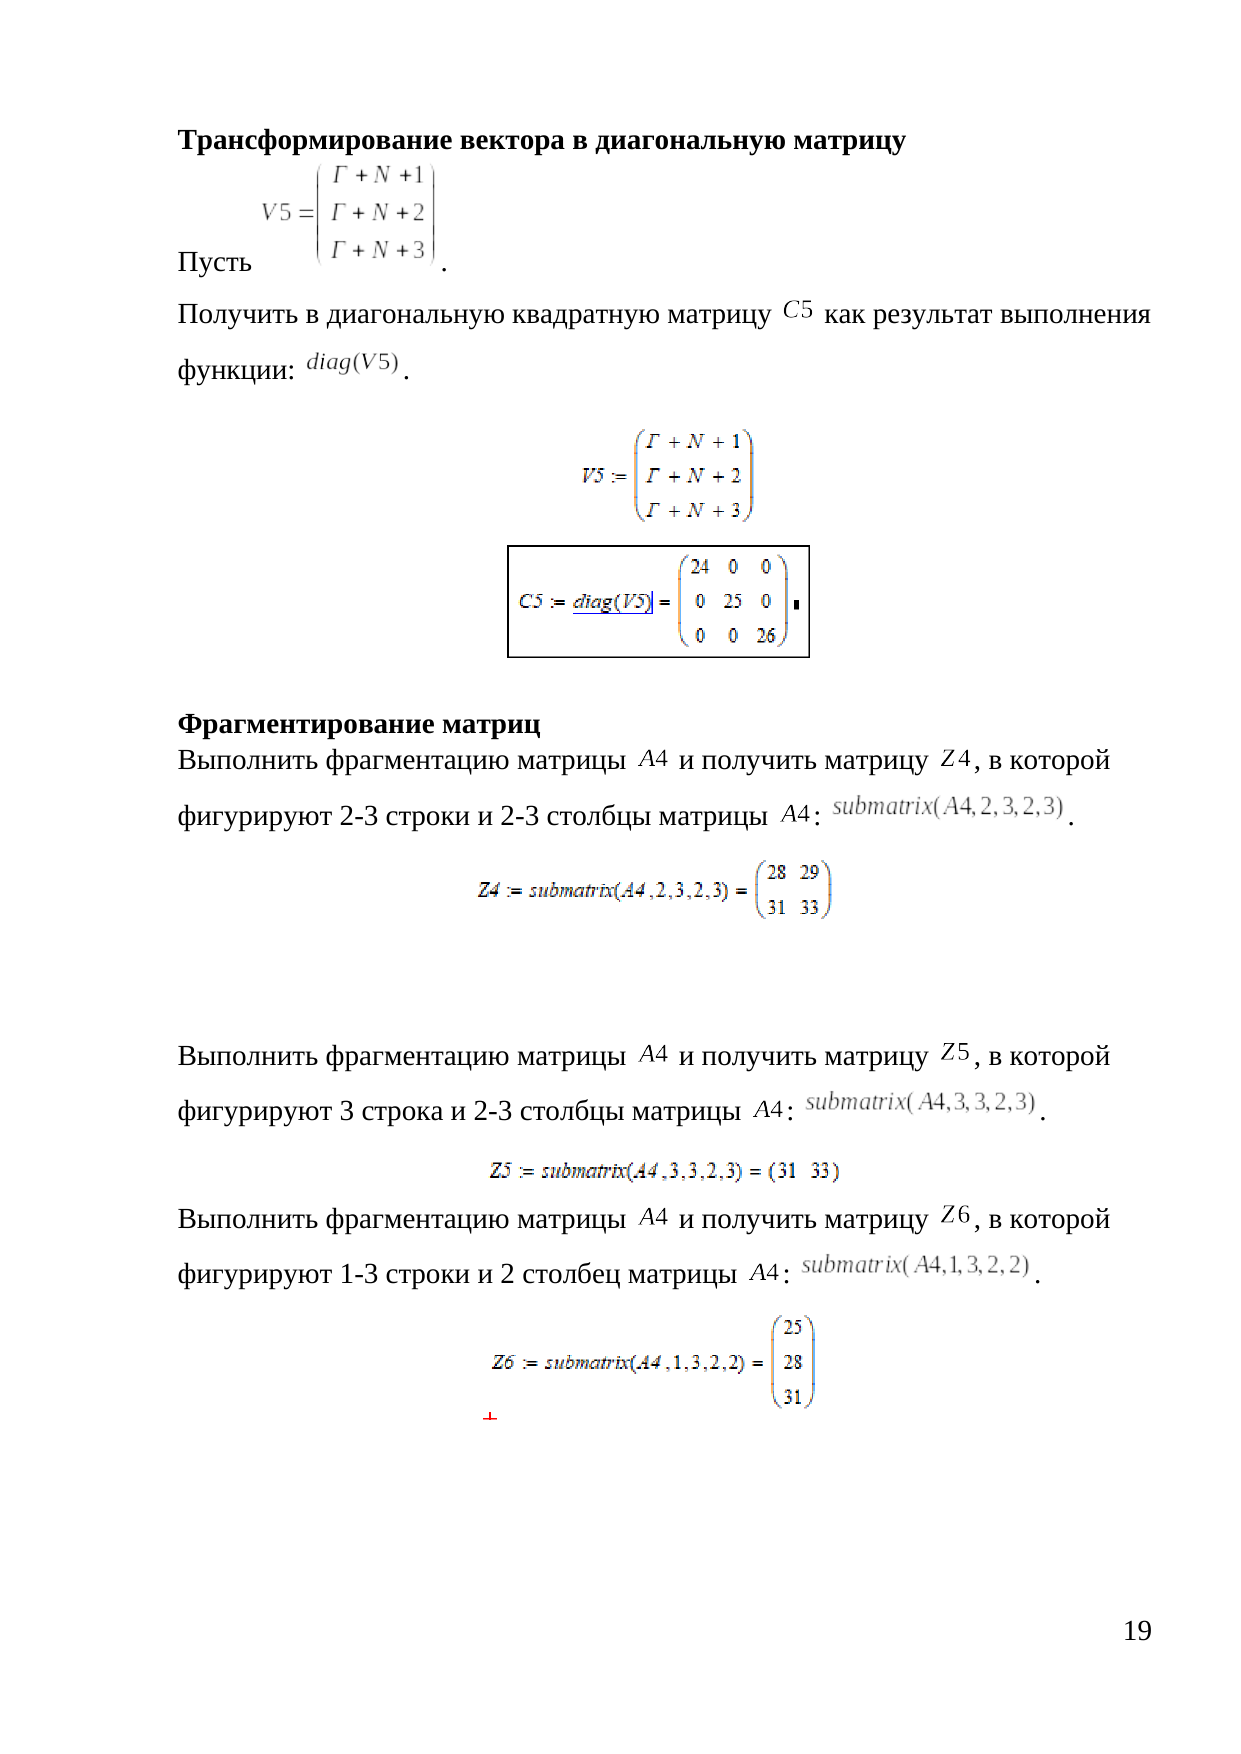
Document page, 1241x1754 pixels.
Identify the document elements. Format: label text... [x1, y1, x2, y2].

text Выполнить фрагментацию матрицы и получить матрицу , в которой фигурируют 1-3 строки и 2 столбец матрицы : . [177, 1198, 1152, 1290]
picture [480, 1143, 848, 1199]
picture [481, 402, 848, 686]
picture [461, 848, 868, 936]
text Получить в диагональную квадратную матрицу как результат выполнения функции: . [177, 294, 1152, 386]
subtitle Трансформирование вектора в диагональную матрицу [177, 122, 1152, 156]
text Выполнить фрагментацию матрицы и получить матрицу , в которой фигурируют 3 строка и 2-3 столбцы матрицы : . [177, 1036, 1152, 1127]
text Выполнить фрагментацию матрицы и получить матрицу , в которой фигурируют 2-3 строки и 2-3 столбцы матрицы : . [177, 742, 1152, 831]
subtitle Фрагментирование матриц [177, 706, 1152, 740]
picture [466, 1306, 863, 1420]
text Пусть . [177, 158, 1152, 277]
